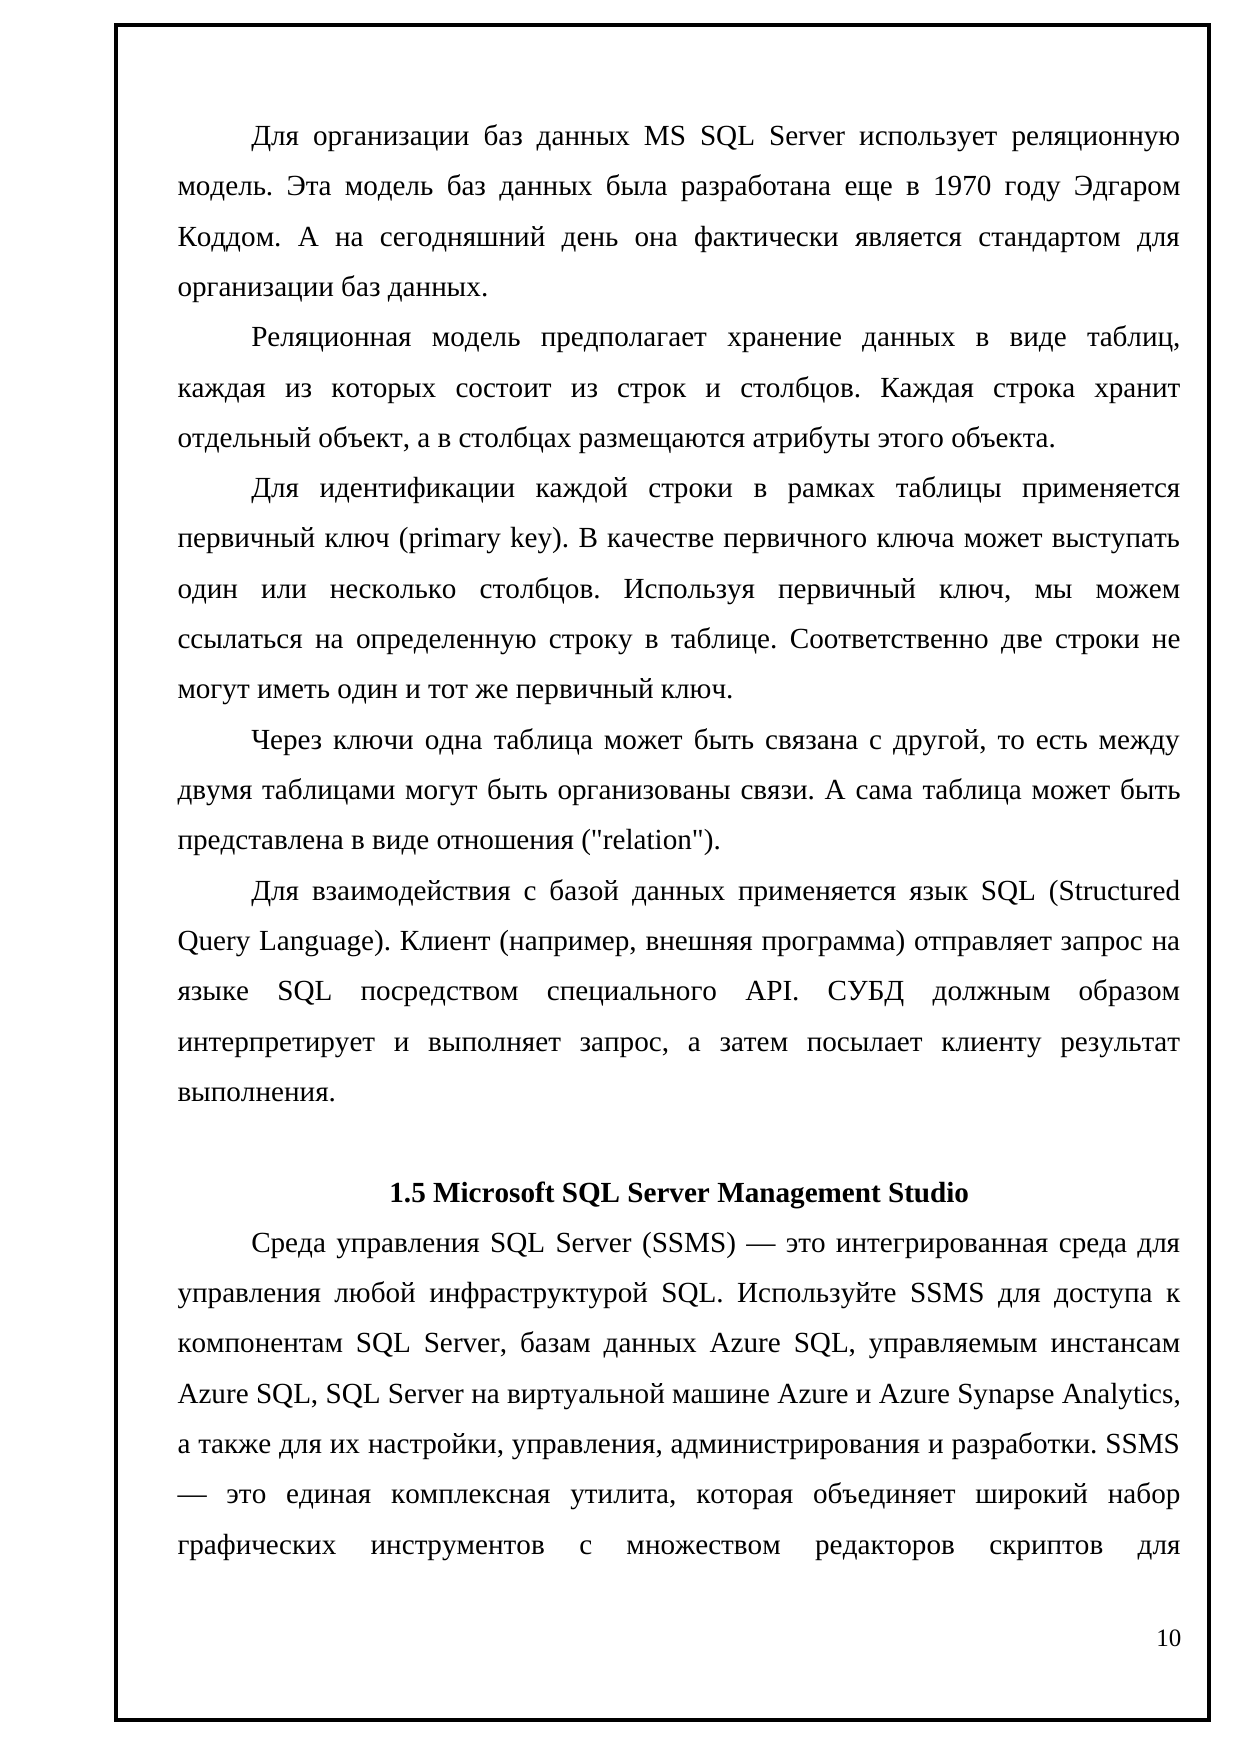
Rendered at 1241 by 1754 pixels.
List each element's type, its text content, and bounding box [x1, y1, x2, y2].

text Реляционная модель предполагает хранение данных в виде таблиц, каждая из которых состоит из строк и столбцов. Каждая строка хранит отдельный объект, а в столбцах размещаются атрибуты этого объекта. [177, 319, 1181, 453]
text Для взаимодействия с базой данных применяется язык SQL (Structured Query Language). Клиент (например, внешняя программа) отправляет запрос на языке SQL посредством специального API. СУБД должным образом интерпретирует и выполняет запрос, а затем посылает клиенту результат выполнения. [177, 873, 1181, 1108]
subtitle Microsoft SQL Server Management Studio [177, 1175, 1181, 1208]
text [177, 1225, 1181, 1560]
text Для идентификации каждой строки в рамках таблицы применяется первичный ключ (primary key). В качестве первичного ключа может выступать один или несколько столбцов. Используя первичный ключ, мы можем ссылаться на определенную строку в таблице. Соответственно две строки не могут иметь один и тот же первичный ключ. [177, 470, 1181, 705]
text Для организации баз данных MS SQL Server использует реляционную модель. Эта модель баз данных была разработана еще в 1970 году Эдгаром Коддом. А на сегодняшний день она фактически является стандартом для организации баз данных. [177, 118, 1181, 303]
text Через ключи одна таблица может быть связана с другой, то есть между двумя таблицами могут быть организованы связи. А сама таблица может быть представлена в виде отношения ("relation"). [177, 722, 1181, 856]
